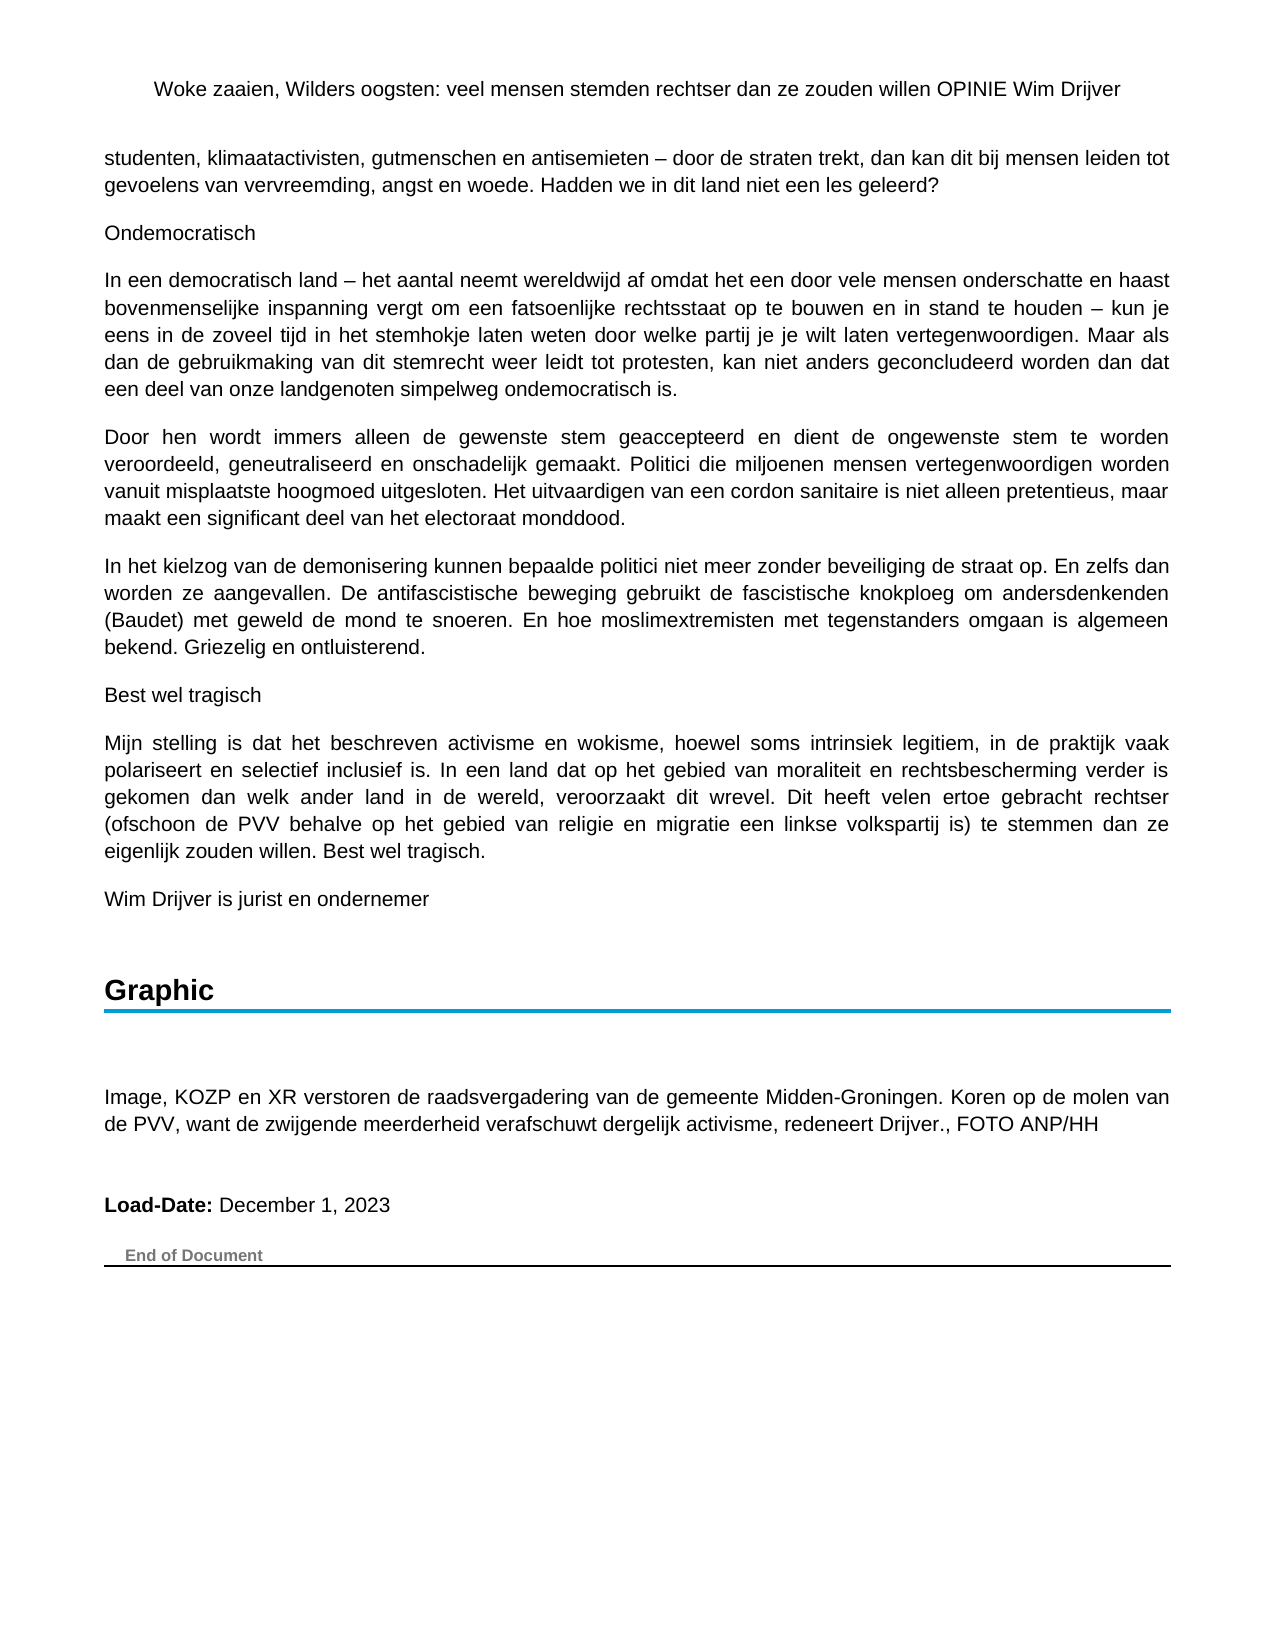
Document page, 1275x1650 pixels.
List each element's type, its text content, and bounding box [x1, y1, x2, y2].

text Graphic [104, 936, 1171, 1007]
text Best wel tragisch [104, 680, 1171, 707]
text Wim Drijver is jurist en ondernemer [104, 884, 1171, 911]
text In het kielzog van de demonisering kunnen bepaalde politici niet meer zonder beveiliging de straat op. En zelfs dan worden ze aangevallen. De antifascistische beweging gebruikt de fascistische knokploeg om andersdenkenden (Baudet) met geweld de mond te snoeren. En hoe moslimextremisten met tegenstanders omgaan is algemeen bekend. Griezelig en ontluisterend. [104, 551, 1171, 659]
text Mijn stelling is dat het beschreven activisme en wokisme, hoewel soms intrinsiek legitiem, in de praktijk vaak polariseert en selectief inclusief is. In een land dat op het gebied van moraliteit en rechtsbescherming verder is gekomen dan welk ander land in de wereld, veroorzaakt dit wrevel. Dit heeft velen ertoe gebracht rechtser (ofschoon de PVV behalve op het gebied van religie en migratie een linkse volkspartij is) te stemmen dan ze eigenlijk zouden willen. Best wel tragisch. [104, 728, 1171, 863]
text Ondemocratisch [104, 217, 1171, 244]
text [104, 142, 1171, 196]
text In een democratisch land – het aantal neemt wereldwijd af omdat het een door vele mensen onderschatte en haast bovenmenselijke inspanning vergt om een fatsoenlijke rechtsstaat op te bouwen en in stand te houden – kun je eens in de zoveel tijd in het stemhokje laten weten door welke partij je je wilt laten vertegenwoordigen. Maar als dan de gebruikmaking van dit stemrecht weer leidt tot protesten, kan niet anders geconcludeerd worden dan dat een deel van onze landgenoten simpelweg ondemocratisch is. [104, 265, 1171, 401]
text End of Document [125, 1245, 1171, 1264]
text Image, KOZP en XR verstoren de raadsvergadering van de gemeente Midden-Groningen. Koren op de molen van de PVV, want de zwijgende meerderheid verafschuwt dergelijk activisme, redeneert Drijver., FOTO ANP/HH [104, 1082, 1171, 1136]
text Load-Date: December 1, 2023 [104, 1161, 1171, 1217]
text Door hen wordt immers alleen de gewenste stem geaccepteerd en dient de ongewenste stem te worden veroordeeld, geneutraliseerd en onschadelijk gemaakt. Politici die miljoenen mensen vertegenwoordigen worden vanuit misplaatste hoogmoed uitgesloten. Het uitvaardigen van een cordon sanitaire is niet alleen pretentieus, maar maakt een significant deel van het electoraat monddood. [104, 421, 1171, 530]
